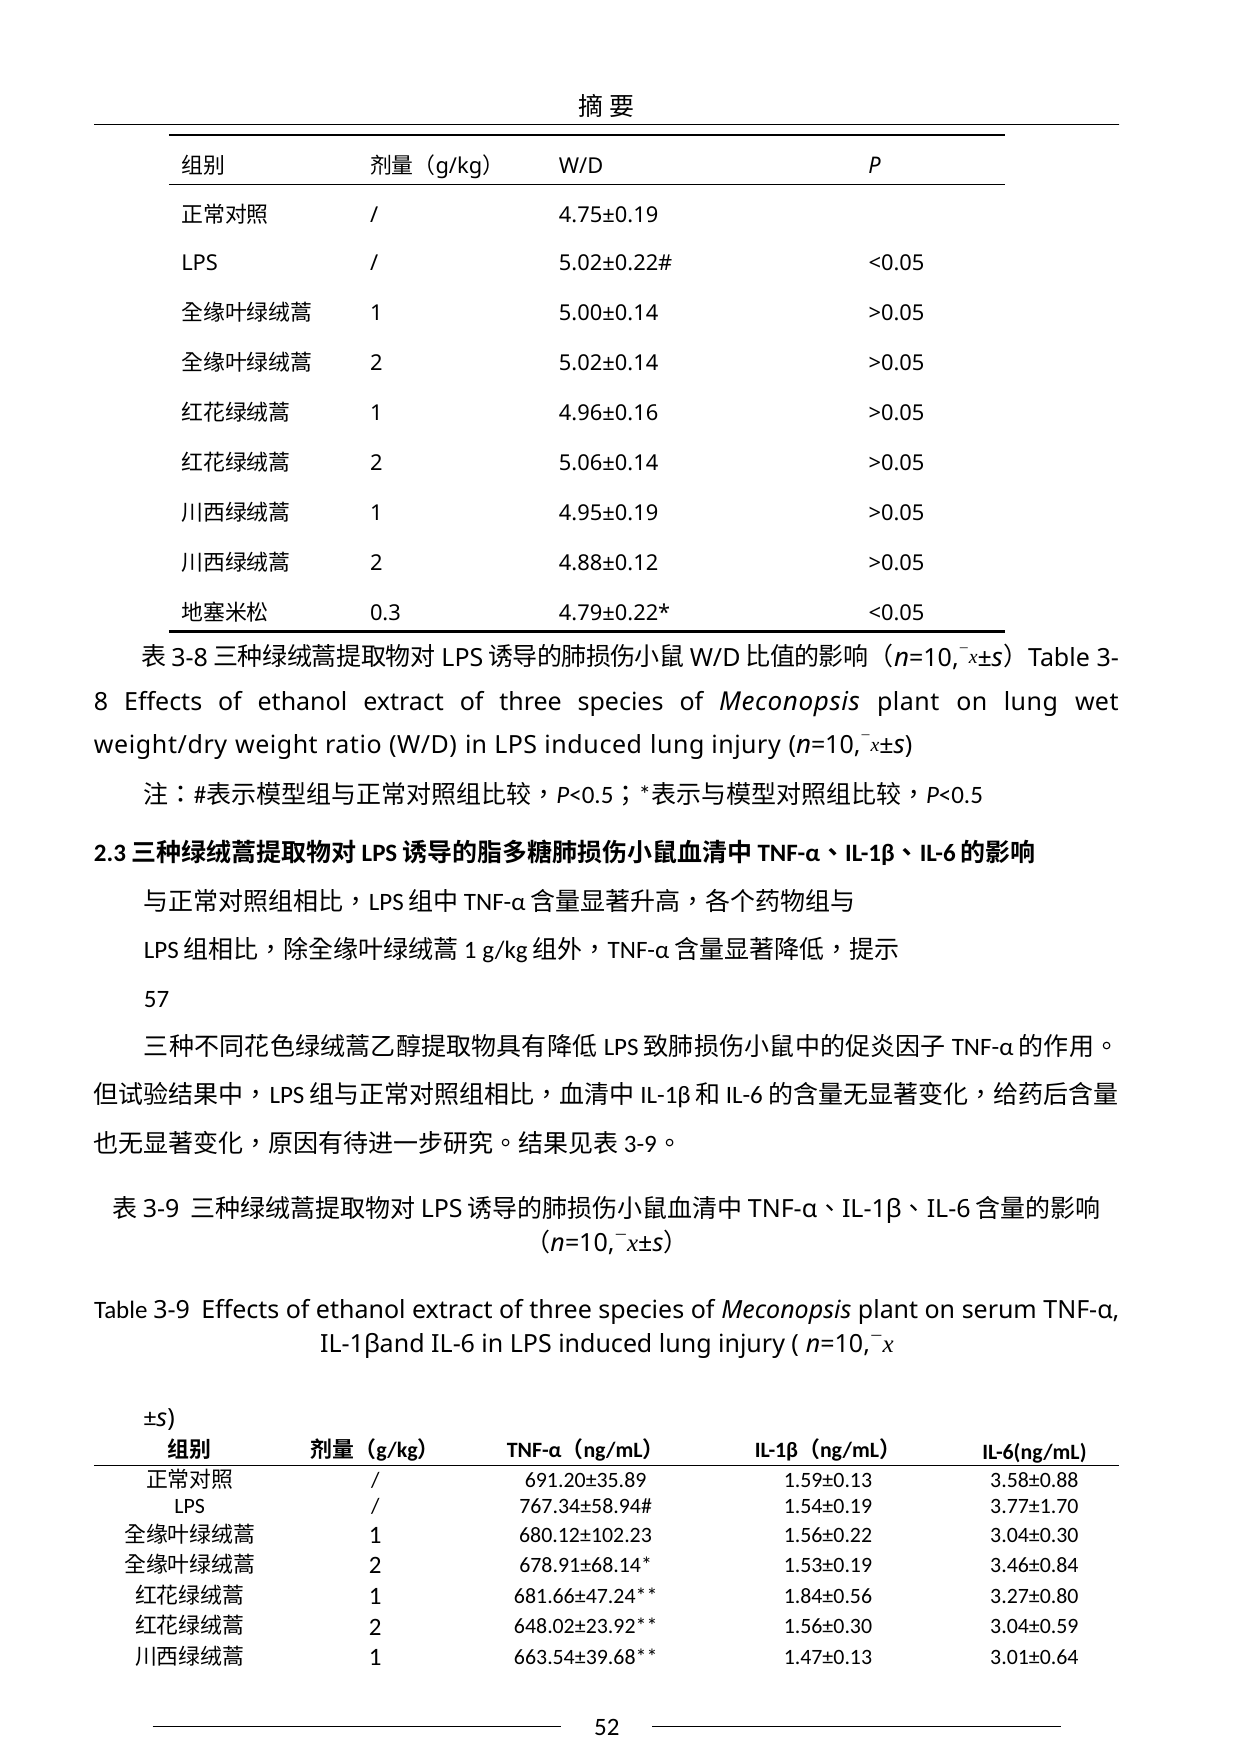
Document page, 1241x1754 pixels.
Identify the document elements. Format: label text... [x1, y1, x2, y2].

table_cell 全缘叶绿绒蒿 [94, 1550, 285, 1580]
table_cell 1.54±0.19 [706, 1493, 949, 1519]
table_cell 678.91±68.14* [465, 1550, 706, 1580]
table_cell 1.56±0.22 [706, 1519, 949, 1549]
text 三种不同花色绿绒蒿乙醇提取物具有降低LPS致肺损伤小鼠中的促炎因子TNF-α的作用。但试验结果中，LPS组与正常对照组相比，血清中IL-1β和IL-6的含量无显著变化，给药后含量也无显著变化，原因有待进一步研究。结果见表3-9。 [94, 1013, 1119, 1158]
table_cell 691.20±35.89 [465, 1466, 706, 1492]
table_cell 正常对照 [94, 1466, 285, 1492]
table_cell 全缘叶绿绒蒿 [94, 1519, 285, 1549]
table_cell 2 [285, 1611, 465, 1641]
text ±s) [94, 1385, 1119, 1433]
table_cell 681.66±47.24** [465, 1580, 706, 1611]
table_cell 1 [285, 1641, 465, 1672]
table_header IL-1β（ng/mL） [706, 1434, 949, 1465]
table_cell LPS [94, 1493, 285, 1519]
table_cell 川西绿绒蒿 [94, 1641, 285, 1672]
text 57 [94, 965, 1119, 1013]
text LPS组相比，除全缘叶绿绒蒿1 g/kg组外，TNF-α含量显著降低，提示 [94, 917, 1119, 965]
subtitle 2.3 三种绿绒蒿提取物对LPS诱导的脂多糖肺损伤小鼠血清中TNF-α、IL-1β、IL-6的影响 [94, 834, 1119, 868]
text 表3-9 三种绿绒蒿提取物对LPS诱导的肺损伤小鼠血清中TNF-α、IL-1β、IL-6含量的影响（n=10,x±s） [94, 1191, 1119, 1259]
table_cell 1.47±0.13 [706, 1641, 949, 1672]
table_cell 3.46±0.84 [949, 1550, 1119, 1580]
table_cell 1.56±0.30 [706, 1611, 949, 1641]
text 与正常对照组相比，LPS组中TNF-α含量显著升高，各个药物组与 [94, 868, 1119, 917]
text 表3-8三种绿绒蒿提取物对LPS诱导的肺损伤小鼠W/D比值的影响（n=10,x±s）Table 3-8 Effects of ethanol extract of three species of Meconopsis plant on lung wet weight/dry weight ratio (W/D) in LPS induced lung injury (n=10,x±s) [94, 630, 1119, 762]
text Table 3-9 Effects of ethanol extract of three species of Meconopsis plant on serum TNF-α, IL-1βand IL-6 in LPS induced lung injury ( n=10,x [94, 1292, 1119, 1360]
table_cell 767.34±58.94# [465, 1493, 706, 1519]
table_cell 1 [285, 1519, 465, 1549]
table_header 组别 [94, 1434, 285, 1465]
table_cell / [285, 1466, 465, 1492]
table_cell 663.54±39.68** [465, 1641, 706, 1672]
text 注：#表示模型组与正常对照组比较，P<0.5；*表示与模型对照组比较，P<0.5 [94, 762, 1119, 810]
table_cell 3.77±1.70 [949, 1493, 1119, 1519]
table_cell 红花绿绒蒿 [94, 1611, 285, 1641]
table_cell 3.27±0.80 [949, 1580, 1119, 1611]
table_header 剂量（g/kg） [285, 1434, 465, 1465]
table_cell 680.12±102.23 [465, 1519, 706, 1549]
table_cell 3.58±0.88 [949, 1466, 1119, 1492]
table_header IL-6(ng/mL) [949, 1434, 1119, 1465]
table_cell 2 [285, 1550, 465, 1580]
table_cell 1.53±0.19 [706, 1550, 949, 1580]
table_cell 3.01±0.64 [949, 1641, 1119, 1672]
table_cell 3.04±0.59 [949, 1611, 1119, 1641]
table_cell 红花绿绒蒿 [94, 1580, 285, 1611]
table_cell 1.59±0.13 [706, 1466, 949, 1492]
table_header TNF-α（ng/mL） [465, 1434, 706, 1465]
table_cell 648.02±23.92** [465, 1611, 706, 1641]
table_cell 1 [285, 1580, 465, 1611]
table_cell / [285, 1493, 465, 1519]
table_cell 1.84±0.56 [706, 1580, 949, 1611]
table_cell 3.04±0.30 [949, 1519, 1119, 1549]
